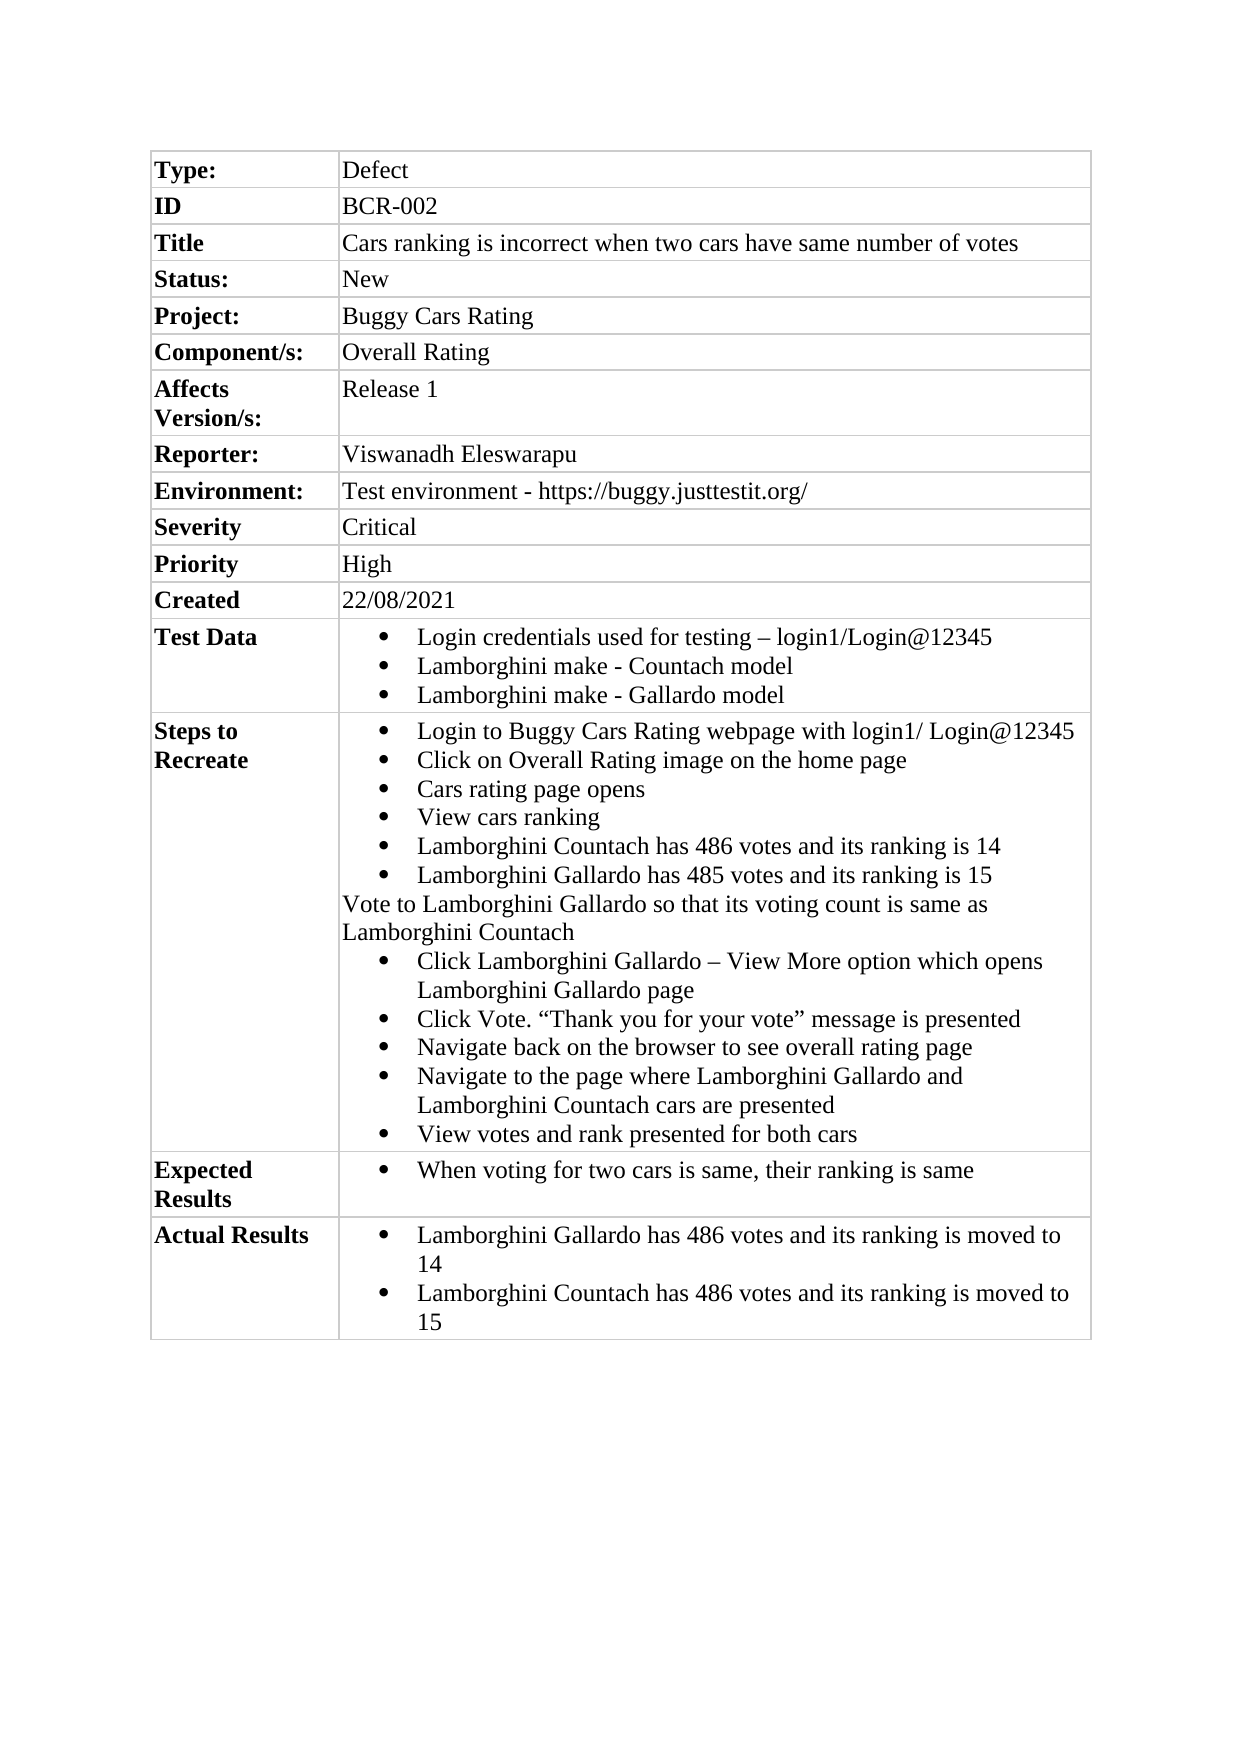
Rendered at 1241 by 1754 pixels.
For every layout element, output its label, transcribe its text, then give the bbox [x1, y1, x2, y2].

table_cell New [340, 261, 1090, 296]
table_cell 22/08/2021 [340, 583, 1090, 617]
table_cell When voting for two cars is same, their ranking is same [340, 1152, 1090, 1216]
table_cell Test Data [152, 619, 338, 712]
table_cell Overall Rating [340, 335, 1090, 369]
table_cell Priority [152, 546, 338, 581]
table_cell Login to Buggy Cars Rating webpage with login1/ Login@12345 Click on Overall Rating image on the home page Cars rating page opens View cars ranking Lamborghini Countach has 486 votes and its ranking is 14 Lamborghini Gallardo has 485 votes and its ranking is 15 Vote to Lamborghini Gallardo so that its voting count is same as Lamborghini Countach Click Lamborghini Gallardo – View More option which opens Lamborghini Gallardo page Click Vote. “Thank you for your vote” message is presented Navigate back on the browser to see overall rating page Navigate to the page where Lamborghini Gallardo and Lamborghini Countach cars are presented View votes and rank presented for both cars [340, 713, 1090, 1151]
table_cell Viswanadh Eleswarapu [340, 436, 1090, 471]
table_cell Status: [152, 261, 338, 296]
table_cell Login credentials used for testing – login1/Login@12345 Lamborghini make - Countach model Lamborghini make - Gallardo model [340, 619, 1090, 712]
table_cell Actual Results [152, 1218, 338, 1339]
table_cell Project: [152, 298, 338, 333]
table_cell Title [152, 225, 338, 260]
table_cell BCR-002 [340, 188, 1090, 223]
table_cell Reporter: [152, 436, 338, 471]
table_cell Lamborghini Gallardo has 486 votes and its ranking is moved to 14 Lamborghini Countach has 486 votes and its ranking is moved to 15 [340, 1218, 1090, 1339]
table_cell Component/s: [152, 335, 338, 369]
table_cell Steps to Recreate [152, 713, 338, 1151]
table_cell Buggy Cars Rating [340, 298, 1090, 333]
table_cell Environment: [152, 473, 338, 508]
table_cell High [340, 546, 1090, 581]
table_cell Release 1 [340, 371, 1090, 435]
table_cell Test environment - https://buggy.justtestit.org/ [340, 473, 1090, 508]
table_cell Cars ranking is incorrect when two cars have same number of votes [340, 225, 1090, 260]
table_cell Severity [152, 510, 338, 544]
table_header Type: [152, 152, 338, 187]
table_cell Critical [340, 510, 1090, 544]
table_cell Created [152, 583, 338, 617]
table_header Defect [340, 152, 1090, 187]
table_cell Affects Version/s: [152, 371, 338, 435]
table_cell Expected Results [152, 1152, 338, 1216]
table_cell ID [152, 188, 338, 223]
